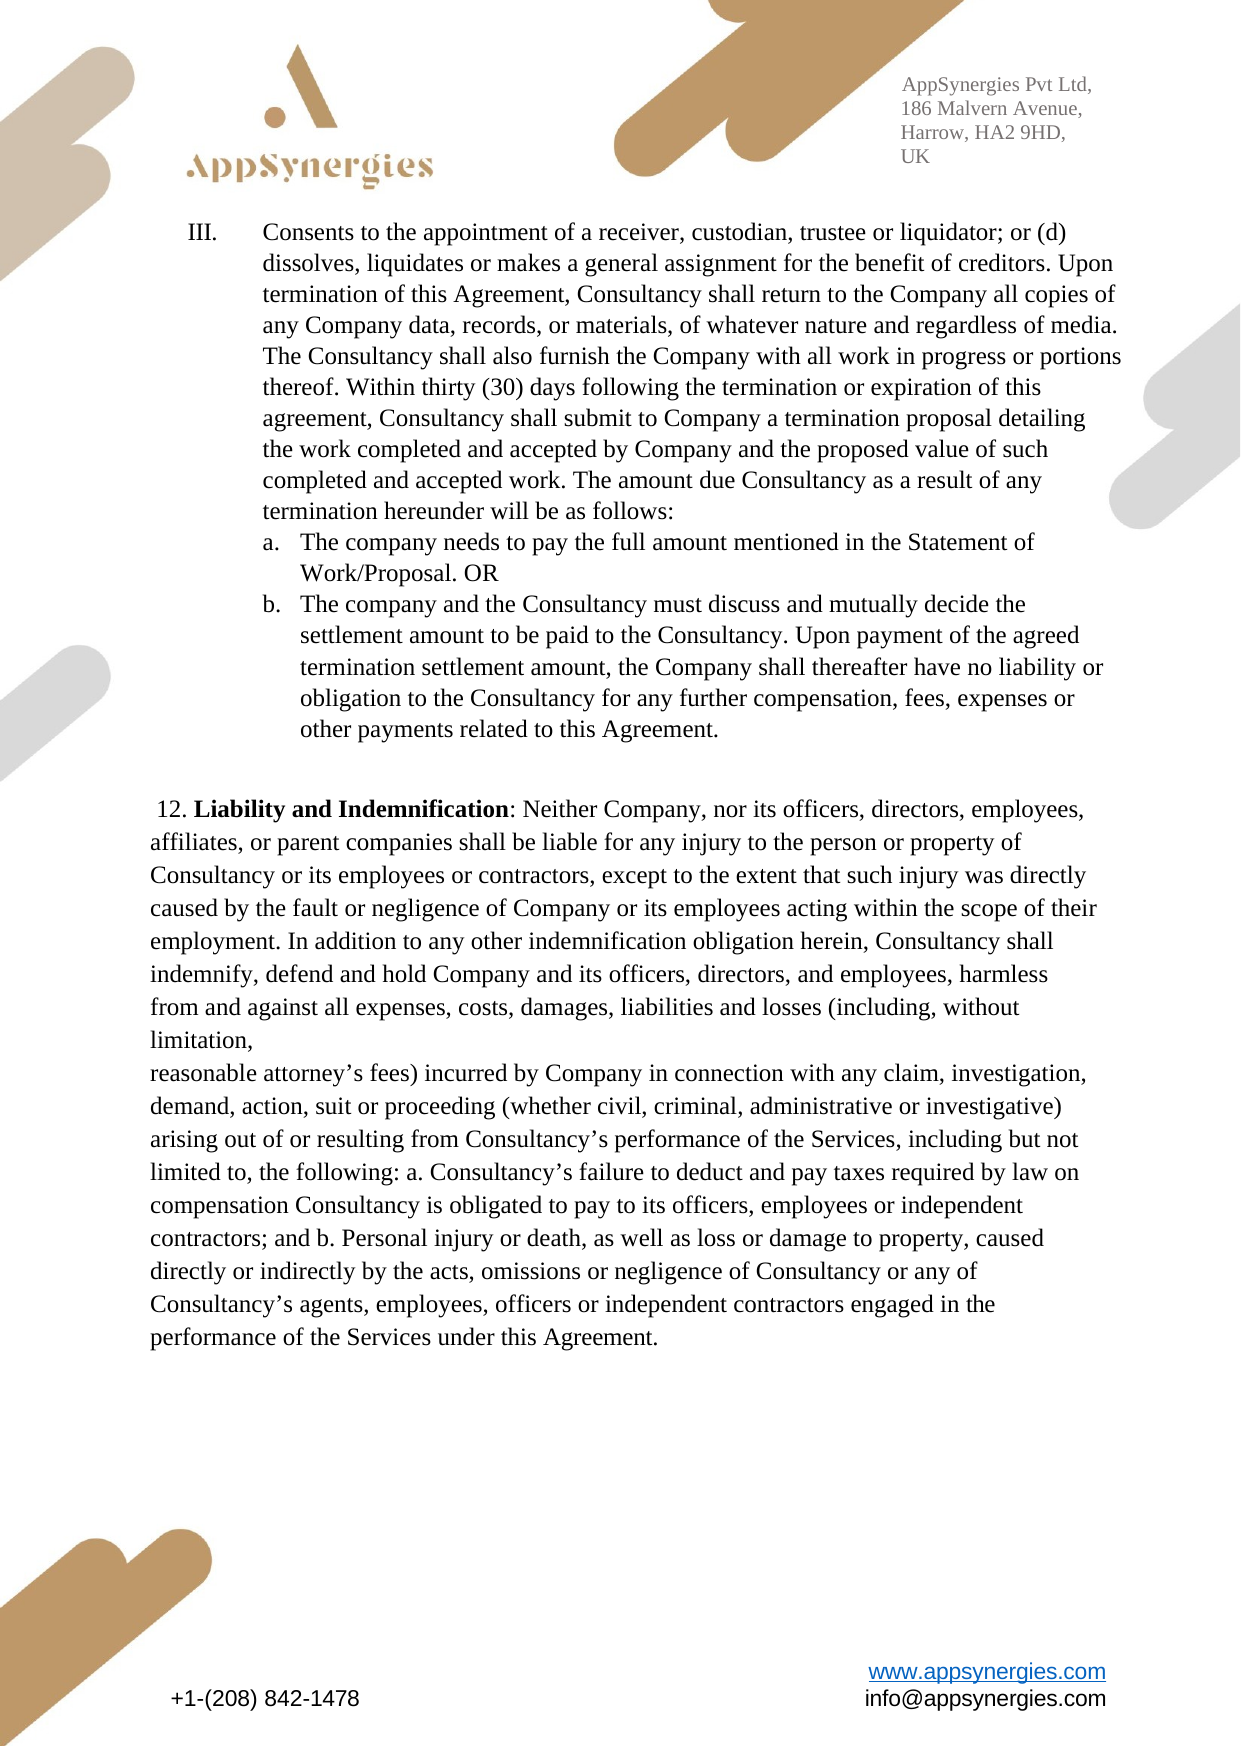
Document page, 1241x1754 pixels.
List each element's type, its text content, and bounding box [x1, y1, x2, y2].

text reasonable attorney’s fees) incurred by Company in connection with any claim, investigation, demand, action, suit or proceeding (whether civil, criminal, administrative or investigative) arising out of or resulting from Consultancy’s performance of the Services, including but not limited to, the following: a. Consultancy’s failure to deduct and pay taxes required by law on compensation Consultancy is obligated to pay to its officers, employees or independent contractors; and b. Personal injury or death, as well as loss or damage to property, caused directly or indirectly by the acts, omissions or negligence of Consultancy or any of [150, 1058, 1092, 1285]
list Liability and Indemnification: Neither Company, nor its officers, directors, employees, affiliates, or parent companies shall be liable for any injury to the person or property of Consultancy or its employees or contractors, except to the extent that such injury was directly caused by the fault or negligence of Company or its employees acting within the scope of their employment. In addition to any other indemnification obligation herein, Consultancy shall indemnify, defend and hold Company and its officers, directors, and employees, harmless from and against all expenses, costs, damages, liabilities and losses (including, without limitation, [150, 794, 1103, 1054]
list Consents to the appointment of a receiver, custodian, trustee or liquidator; or (d) dissolves, liquidates or makes a general assignment for the benefit of creditors. Upon termination of this Agreement, Consultancy shall return to the Company all copies of any Company data, records, or materials, of whatever nature and regardless of media. The Consultancy shall also furnish the Company with all work in progress or portions thereof. Within thirty (30) days following the termination or expiration of this agreement, Consultancy shall submit to Company a termination proposal detailing the work completed and accepted by Company and the proposed value of such completed and accepted work. The amount due Consultancy as a result of any termination hereunder will be as follows: [187, 217, 1121, 525]
text AppSynergies Pvt Ltd, 186 Malvern Avenue, Harrow, HA2 9HD, UK [900, 72, 1092, 168]
text www.appsynergies.com [148, 1659, 1106, 1685]
text +1-(208) 842-1478 info@appsynergies.com [148, 1685, 1107, 1711]
list The company and the Consultancy must discuss and mutually decide the settlement amount to be paid to the Consultancy. Upon payment of the agreed termination settlement amount, the Company shall thereafter have no liability or obligation to the Consultancy for any further compensation, fees, expenses or other payments related to this Agreement. [262, 589, 1103, 742]
picture [0, 0, 1241, 1746]
text performance of the Services under this Agreement. [150, 1322, 1122, 1351]
list The company needs to pay the full amount mentioned in the Statement of Work/Proposal. OR [262, 527, 1035, 587]
text Consultancy’s agents, employees, officers or independent contractors engaged in the [150, 1289, 1122, 1318]
